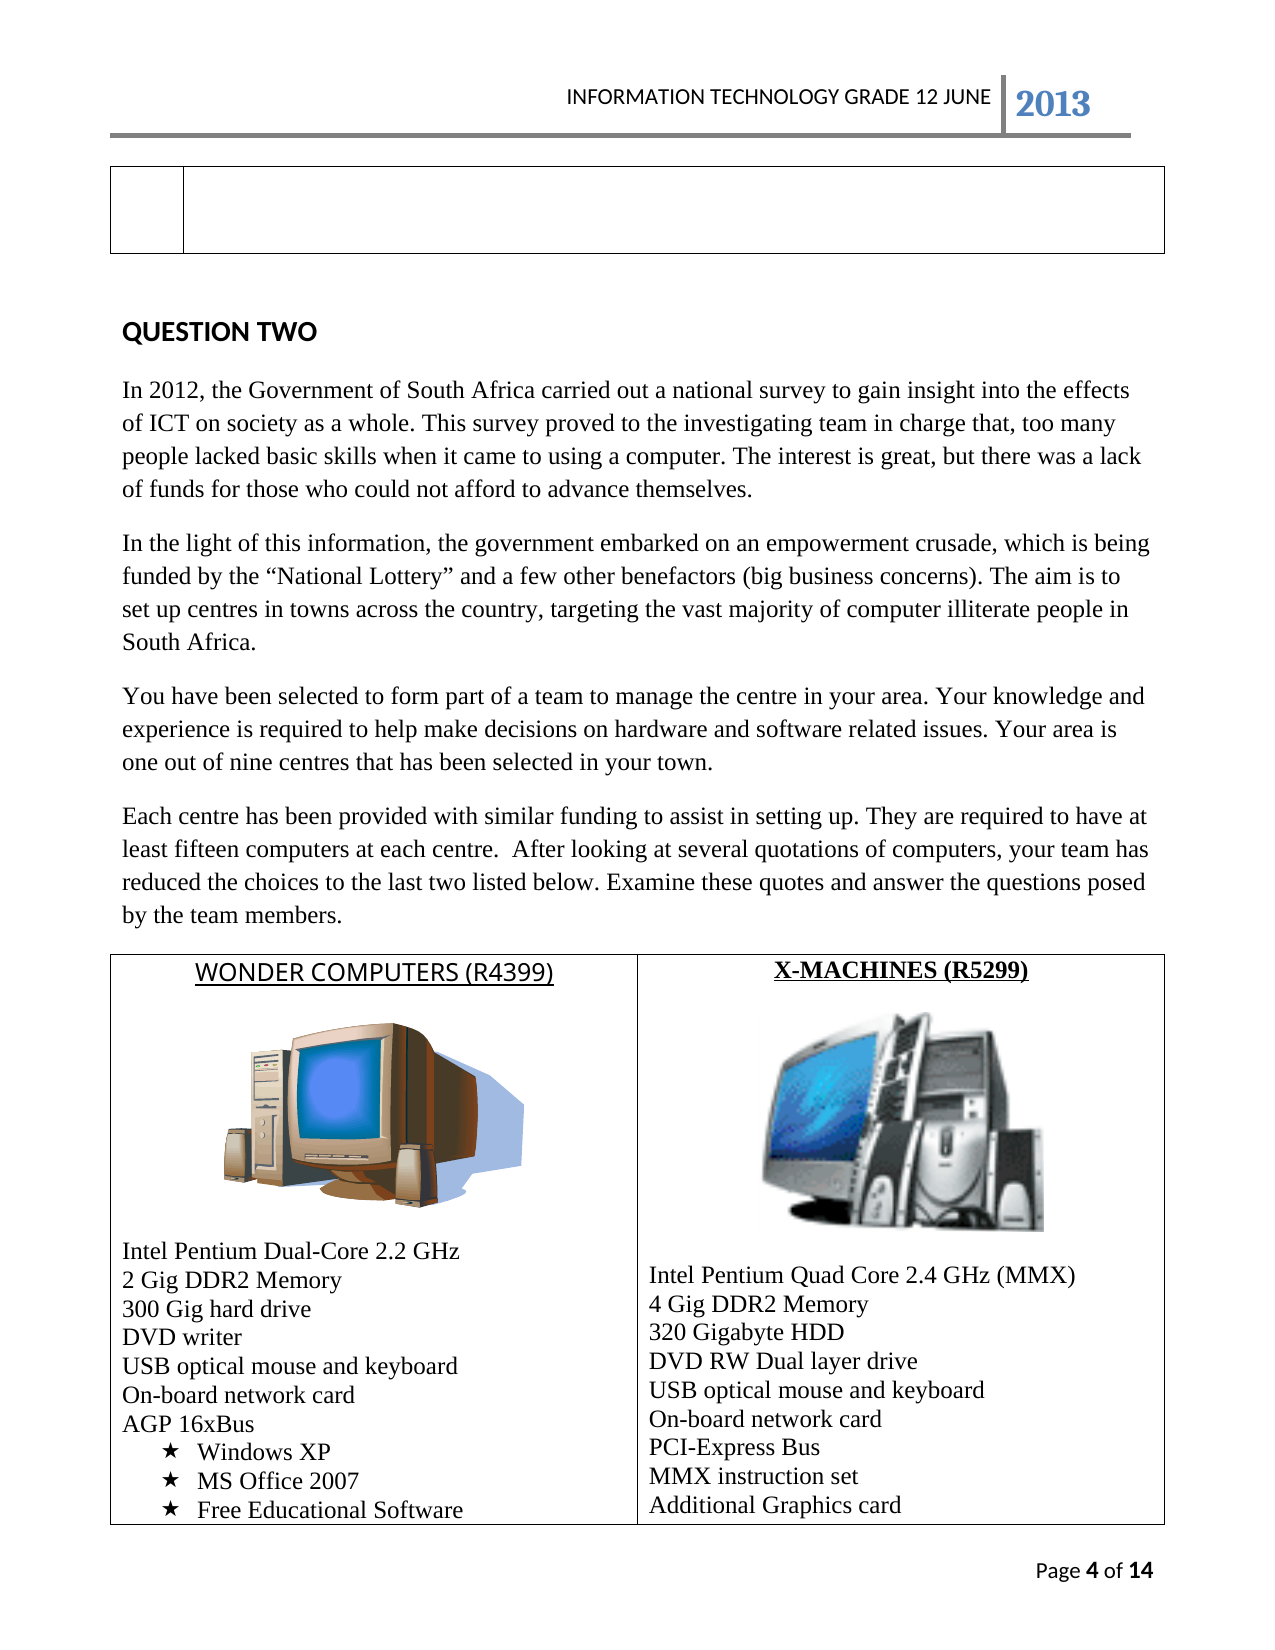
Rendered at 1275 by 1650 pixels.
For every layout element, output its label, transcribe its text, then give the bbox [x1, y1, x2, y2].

text In the light of this information, the government embarked on an empowerment crusade, which is being funded by the “National Lottery” and a few other benefactors (big business concerns). The aim is to set up centres in towns across the country, targeting the vast majority of computer illiterate people in South Africa. [122, 528, 1153, 656]
text Each centre has been provided with similar funding to assist in setting up. They are required to have at least fifteen computers at each centre. After looking at several quotations of computers, your team has reduced the choices to the last two listed below. Examine these quotes and answer the questions posed by the team members. [122, 801, 1153, 929]
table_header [184, 167, 1164, 253]
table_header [111, 955, 637, 1524]
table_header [638, 955, 1164, 1524]
text In 2012, the Government of South Africa carried out a national survey to gain insight into the effects of ICT on society as a whole. This survey proved to the investigating team in charge that, too many people lacked basic skills when it came to using a computer. The interest is great, but there was a lack of funds for those who could not afford to advance themselves. [122, 375, 1153, 503]
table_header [111, 167, 183, 253]
text You have been selected to form part of a team to manage the centre in your area. Your knowledge and experience is required to help make decisions on hardware and software related issues. Your area is one out of nine centres that has been selected in your town. [122, 681, 1153, 776]
text QUESTION TWO [122, 313, 1153, 349]
